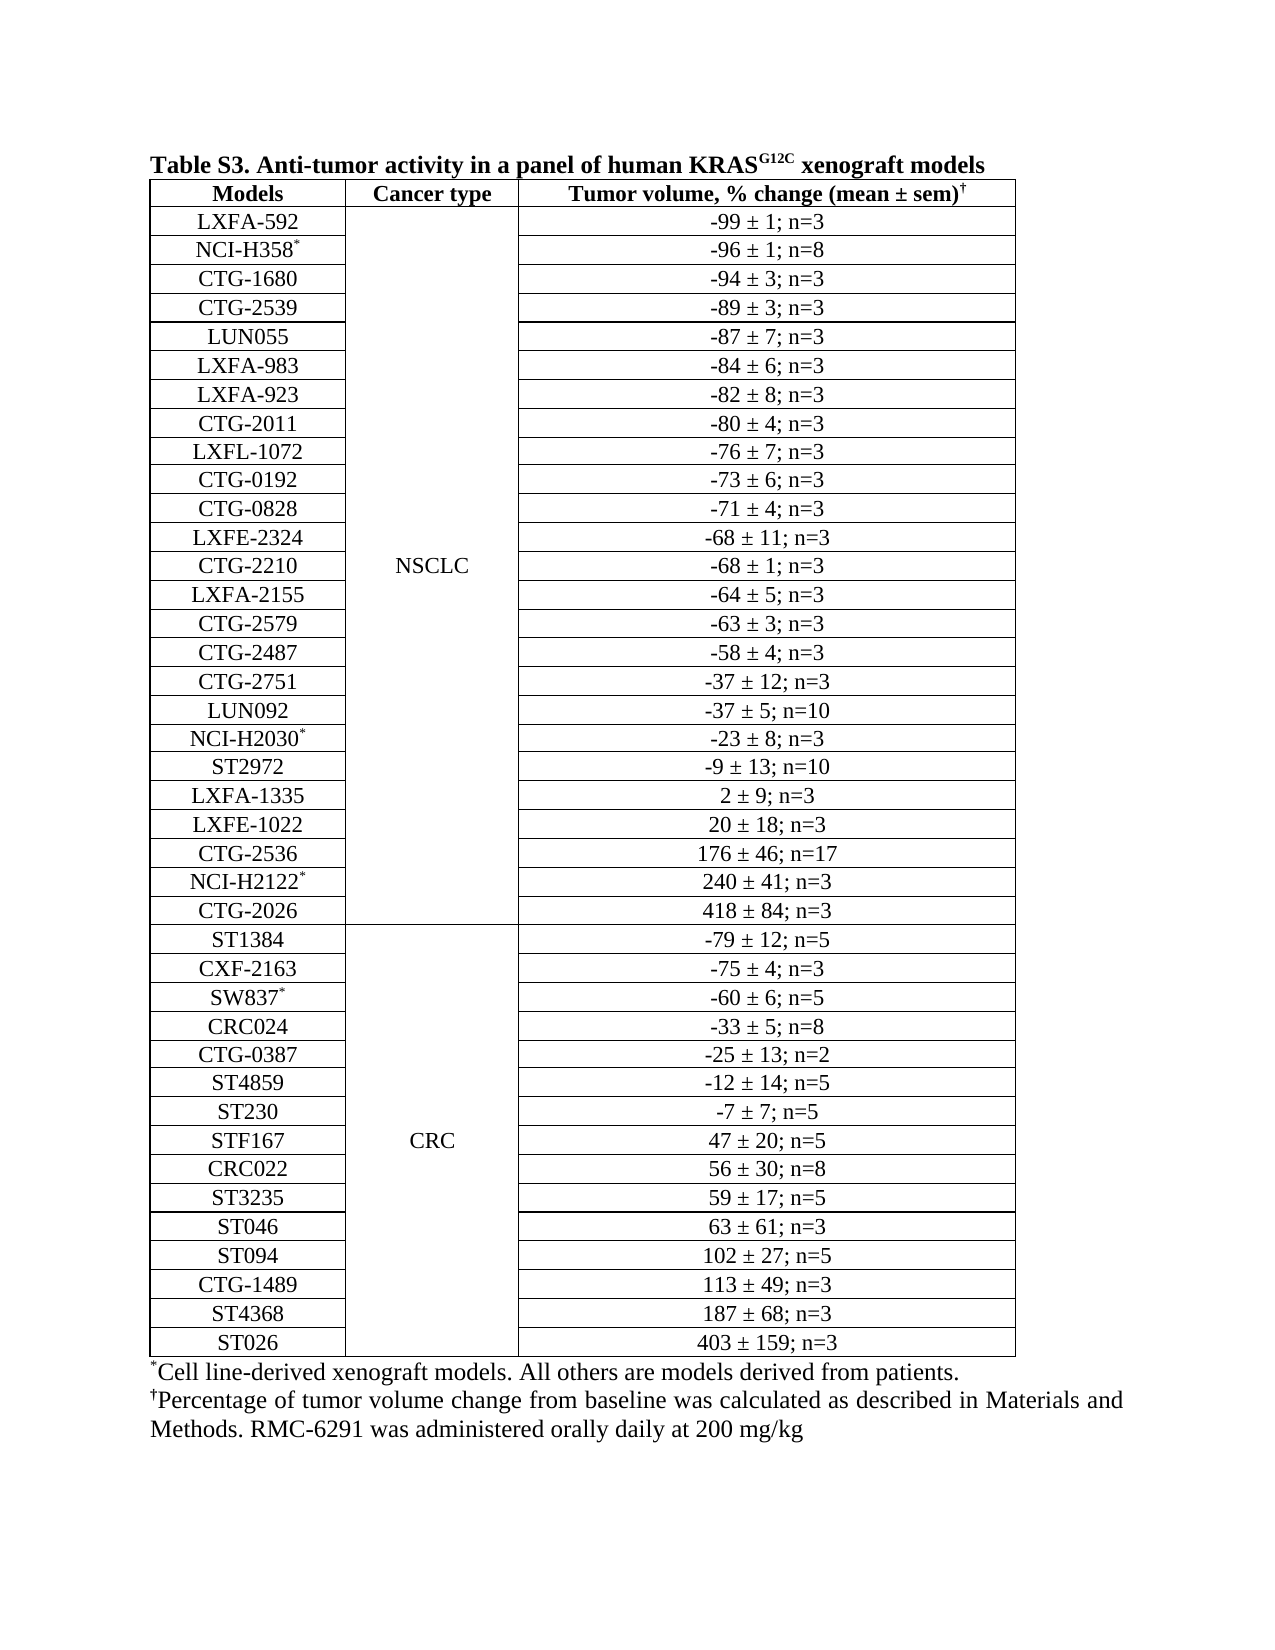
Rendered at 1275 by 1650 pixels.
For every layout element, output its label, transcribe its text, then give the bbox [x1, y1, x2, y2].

table_cell 113 ± 49; n=3 [519, 1270, 1015, 1298]
table_cell 20 ± 18; n=3 [519, 810, 1015, 838]
table_cell LXFA-592 [151, 207, 345, 235]
table_cell NCI-H2030* [151, 725, 345, 751]
table_cell ST230 [151, 1097, 345, 1125]
table_cell LXFE-2324 [151, 523, 345, 551]
table_cell LXFA-923 [151, 380, 345, 408]
table_cell CTG-2579 [151, 610, 345, 637]
table_cell ST4859 [151, 1068, 345, 1096]
table_header Models [151, 180, 345, 206]
table_cell 63 ± 61; n=3 [519, 1213, 1015, 1240]
table_cell -96 ± 1; n=8 [519, 236, 1015, 264]
table_cell NCI-H2122* [151, 868, 345, 896]
table_cell -94 ± 3; n=3 [519, 265, 1015, 292]
table_cell NCI-H358* [151, 236, 345, 264]
table_cell -63 ± 3; n=3 [519, 610, 1015, 637]
table_cell ST026 [151, 1328, 345, 1356]
table_cell LXFA-1335 [151, 781, 345, 809]
table_cell -7 ± 7; n=5 [519, 1097, 1015, 1125]
table_cell -58 ± 4; n=3 [519, 638, 1015, 666]
table_cell ST4368 [151, 1299, 345, 1327]
table_cell ST094 [151, 1241, 345, 1269]
table_cell -80 ± 4; n=3 [519, 409, 1015, 437]
text Table S3. Anti-tumor activity in a panel of human KRASG12C xenograft models [150, 150, 1125, 179]
table_cell ST046 [151, 1213, 345, 1240]
table_cell 59 ± 17; n=5 [519, 1184, 1015, 1211]
table_cell LXFA-983 [151, 351, 345, 379]
table_cell 176 ± 46; n=17 [519, 839, 1015, 867]
table_cell SW837* [151, 983, 345, 1011]
table_cell -82 ± 8; n=3 [519, 380, 1015, 408]
table_header Cancer type [346, 180, 518, 206]
table_cell 56 ± 30; n=8 [519, 1155, 1015, 1183]
table_cell 187 ± 68; n=3 [519, 1299, 1015, 1327]
table_cell -33 ± 5; n=8 [519, 1012, 1015, 1040]
table_cell -87 ± 7; n=3 [519, 323, 1015, 350]
table_cell 102 ± 27; n=5 [519, 1241, 1015, 1269]
table_header Tumor volume, % change (mean ± sem)† [519, 180, 1015, 206]
text †Percentage of tumor volume change from baseline was calculated as described in Materials and Methods. RMC-6291 was administered orally daily at 200 mg/kg [150, 1386, 1125, 1443]
table_cell -76 ± 7; n=3 [519, 438, 1015, 464]
table_cell STF167 [151, 1126, 345, 1154]
table_cell CTG-0192 [151, 465, 345, 493]
table_cell ST3235 [151, 1184, 345, 1211]
table_cell ST1384 [151, 925, 345, 953]
table_cell CTG-2536 [151, 839, 345, 867]
table_cell LUN055 [151, 323, 345, 350]
table_cell CTG-0387 [151, 1041, 345, 1067]
table_cell 240 ± 41; n=3 [519, 868, 1015, 896]
table_cell 403 ± 159; n=3 [519, 1328, 1015, 1356]
table_cell LXFL-1072 [151, 438, 345, 464]
table_cell ST2972 [151, 752, 345, 780]
table_cell CTG-2210 [151, 552, 345, 579]
table_cell -60 ± 6; n=5 [519, 983, 1015, 1011]
table_cell -68 ± 1; n=3 [519, 552, 1015, 579]
table_cell CRC [346, 925, 518, 1356]
table_cell -37 ± 5; n=10 [519, 696, 1015, 724]
table_cell -25 ± 13; n=2 [519, 1041, 1015, 1067]
table_cell NSCLC [346, 207, 518, 924]
text *Cell line-derived xenograft models. All others are models derived from patients. [150, 1357, 1125, 1386]
table_cell CXF-2163 [151, 954, 345, 982]
table_cell LXFA-2155 [151, 581, 345, 608]
table_cell CRC022 [151, 1155, 345, 1183]
table_cell CTG-2751 [151, 667, 345, 695]
table_cell -12 ± 14; n=5 [519, 1068, 1015, 1096]
table_cell CTG-0828 [151, 494, 345, 522]
table_cell -68 ± 11; n=3 [519, 523, 1015, 551]
table_cell CTG-1680 [151, 265, 345, 292]
table_cell CTG-2026 [151, 897, 345, 924]
table_cell -73 ± 6; n=3 [519, 465, 1015, 493]
table_cell CTG-2539 [151, 294, 345, 321]
table_cell -64 ± 5; n=3 [519, 581, 1015, 608]
table_cell -9 ± 13; n=10 [519, 752, 1015, 780]
table_cell CTG-2011 [151, 409, 345, 437]
table_cell -79 ± 12; n=5 [519, 925, 1015, 953]
table_cell -37 ± 12; n=3 [519, 667, 1015, 695]
table_cell -71 ± 4; n=3 [519, 494, 1015, 522]
table_cell CTG-2487 [151, 638, 345, 666]
table_cell CTG-1489 [151, 1270, 345, 1298]
table_cell -75 ± 4; n=3 [519, 954, 1015, 982]
table_cell -89 ± 3; n=3 [519, 294, 1015, 321]
table_cell 47 ± 20; n=5 [519, 1126, 1015, 1154]
table_cell -99 ± 1; n=3 [519, 207, 1015, 235]
table_cell -23 ± 8; n=3 [519, 725, 1015, 751]
table_cell -84 ± 6; n=3 [519, 351, 1015, 379]
table_cell 2 ± 9; n=3 [519, 781, 1015, 809]
table_cell CRC024 [151, 1012, 345, 1040]
table_cell LUN092 [151, 696, 345, 724]
table_cell LXFE-1022 [151, 810, 345, 838]
table_cell 418 ± 84; n=3 [519, 897, 1015, 924]
